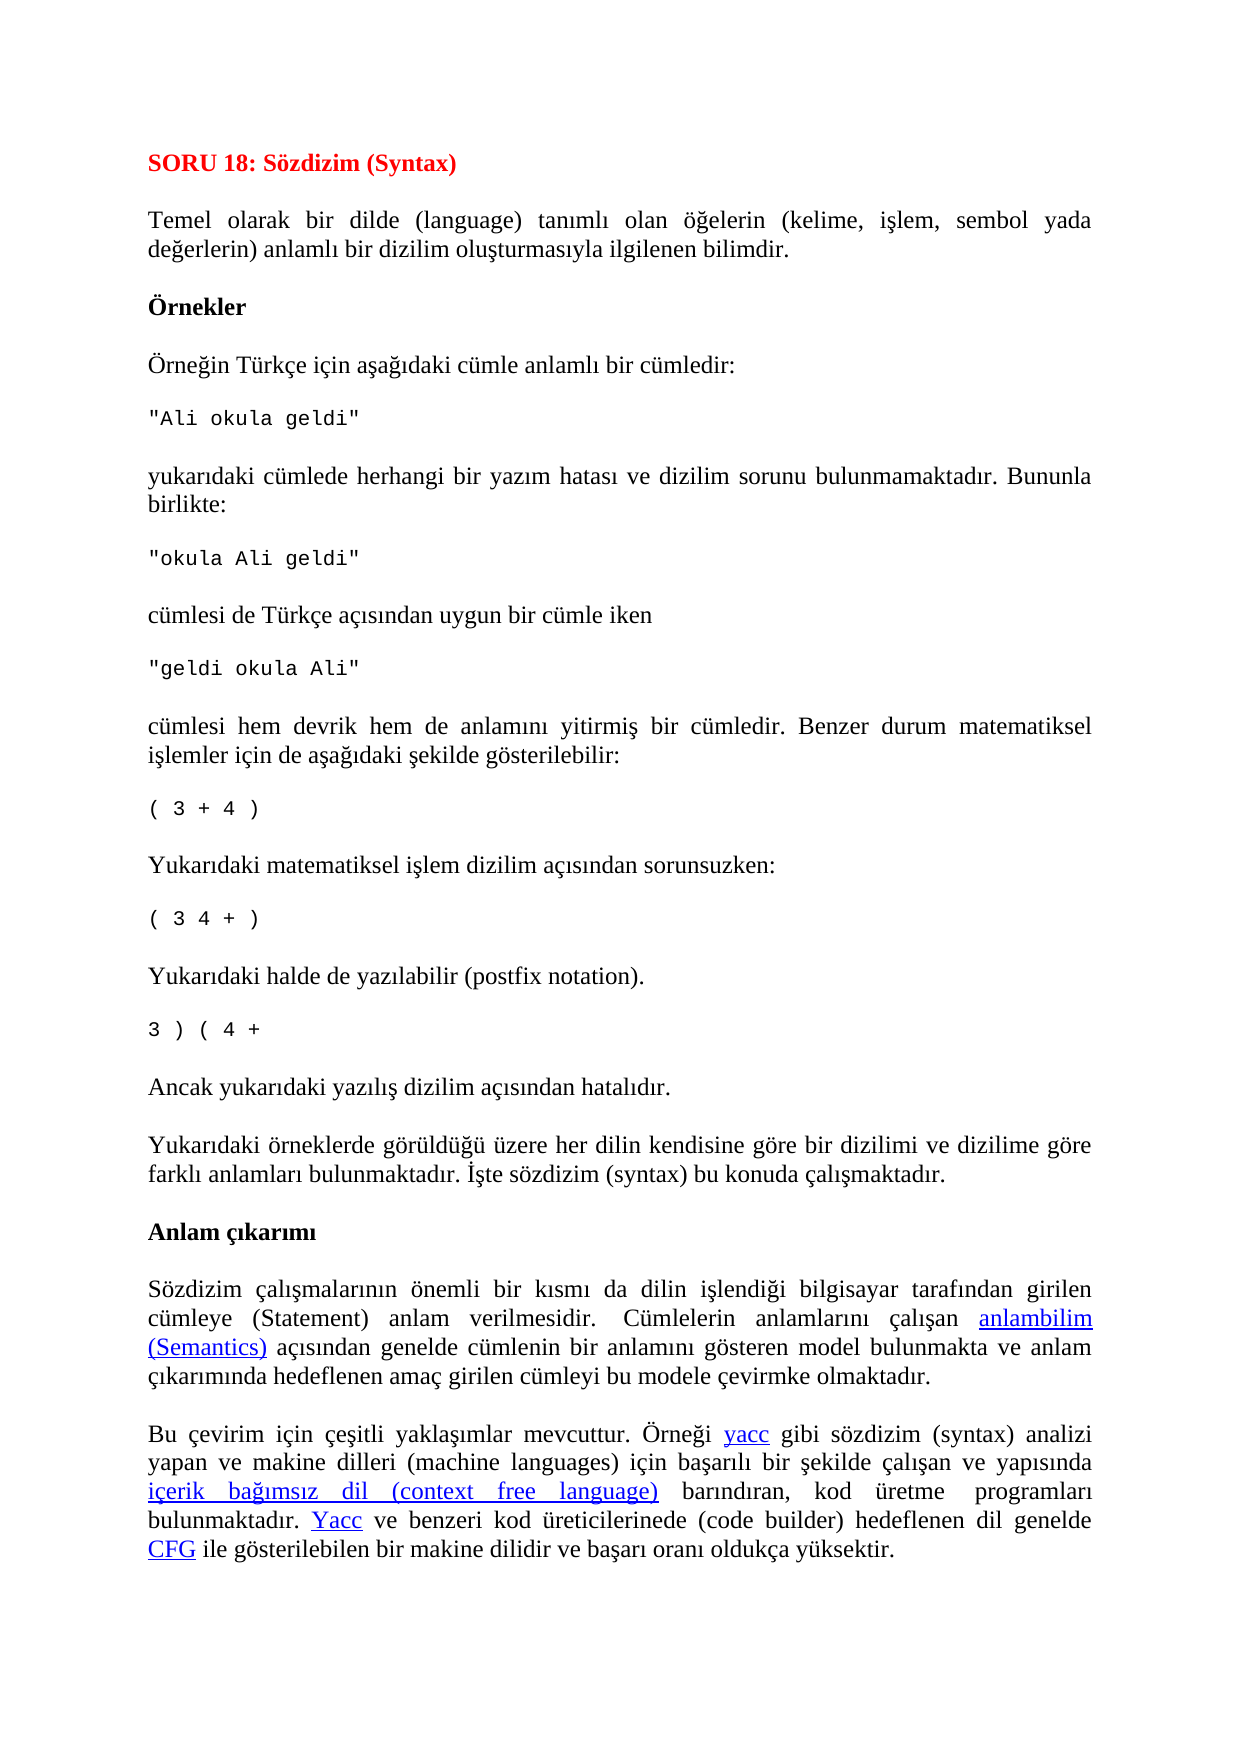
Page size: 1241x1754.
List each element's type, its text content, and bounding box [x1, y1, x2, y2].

text Yukarıdaki halde de yazılabilir (postfix notation). [148, 961, 1093, 990]
text Temel olarak bir dilde (language) tanımlı olan öğelerin (kelime, işlem, sembol yada değerlerin) anlamlı bir dizilim oluşturmasıyla ilgilenen bilimdir. [148, 206, 1093, 263]
text Anlam çıkarımı [148, 1217, 1093, 1245]
text Yukarıdaki örneklerde görüldüğü üzere her dilin kendisine göre bir dizilimi ve dizilime göre farklı anlamları bulunmaktadır. İşte sözdizim (syntax) bu konuda çalışmaktadır. [148, 1130, 1093, 1187]
subtitle SORU 18: Sözdizim (Syntax) [148, 148, 1093, 176]
text Yukarıdaki matematiksel işlem dizilim açısından sorunsuzken: [148, 851, 1093, 879]
text cümlesi de Türkçe açısından uygun bir cümle iken [148, 600, 1093, 629]
text "geldi okula Ali" [148, 658, 1093, 682]
text 3 ) ( 4 + [148, 1019, 1093, 1043]
text yukarıdaki cümlede herhangi bir yazım hatası ve dizilim sorunu bulunmamaktadır. Bununla birlikte: [148, 461, 1093, 518]
text Örnekler [148, 292, 1093, 321]
text Ancak yukarıdaki yazılış dizilim açısından hatalıdır. [148, 1072, 1093, 1101]
text Örneğin Türkçe için aşağıdaki cümle anlamlı bir cümledir: [148, 350, 1093, 379]
text ( 3 4 + ) [148, 908, 1093, 932]
text "okula Ali geldi" [148, 547, 1093, 571]
text cümlesi hem devrik hem de anlamını yitirmiş bir cümledir. Benzer durum matematiksel işlemler için de aşağıdaki şekilde gösterilebilir: [148, 711, 1093, 768]
text Sözdizim çalışmalarının önemli bir kısmı da dilin işlendiği bilgisayar tarafından girilen cümleye (Statement) anlam verilmesidir. Cümlelerin anlamlarını çalışan anlambilim (Semantics) açısından genelde cümlenin bir anlamını gösteren model bulunmakta ve anlam çıkarımında hedeflenen amaç girilen cümleyi bu modele çevirmke olmaktadır. [148, 1274, 1093, 1389]
text "Ali okula geldi" [148, 408, 1093, 432]
text ( 3 + 4 ) [148, 798, 1093, 821]
text Bu çevirim için çeşitli yaklaşımlar mevcuttur. Örneği yacc gibi sözdizim (syntax) analizi yapan ve makine dilleri (machine languages) için başarılı bir şekilde çalışan ve yapısında içerik bağımsız dil (context free language) barındıran, kod üretme programları bulunmaktadır. Yacc ve benzeri kod üreticilerinede (code builder) hedeflenen dil genelde CFG ile gösterilebilen bir makine dilidir ve başarı oranı oldukça yüksektir. [148, 1419, 1093, 1562]
